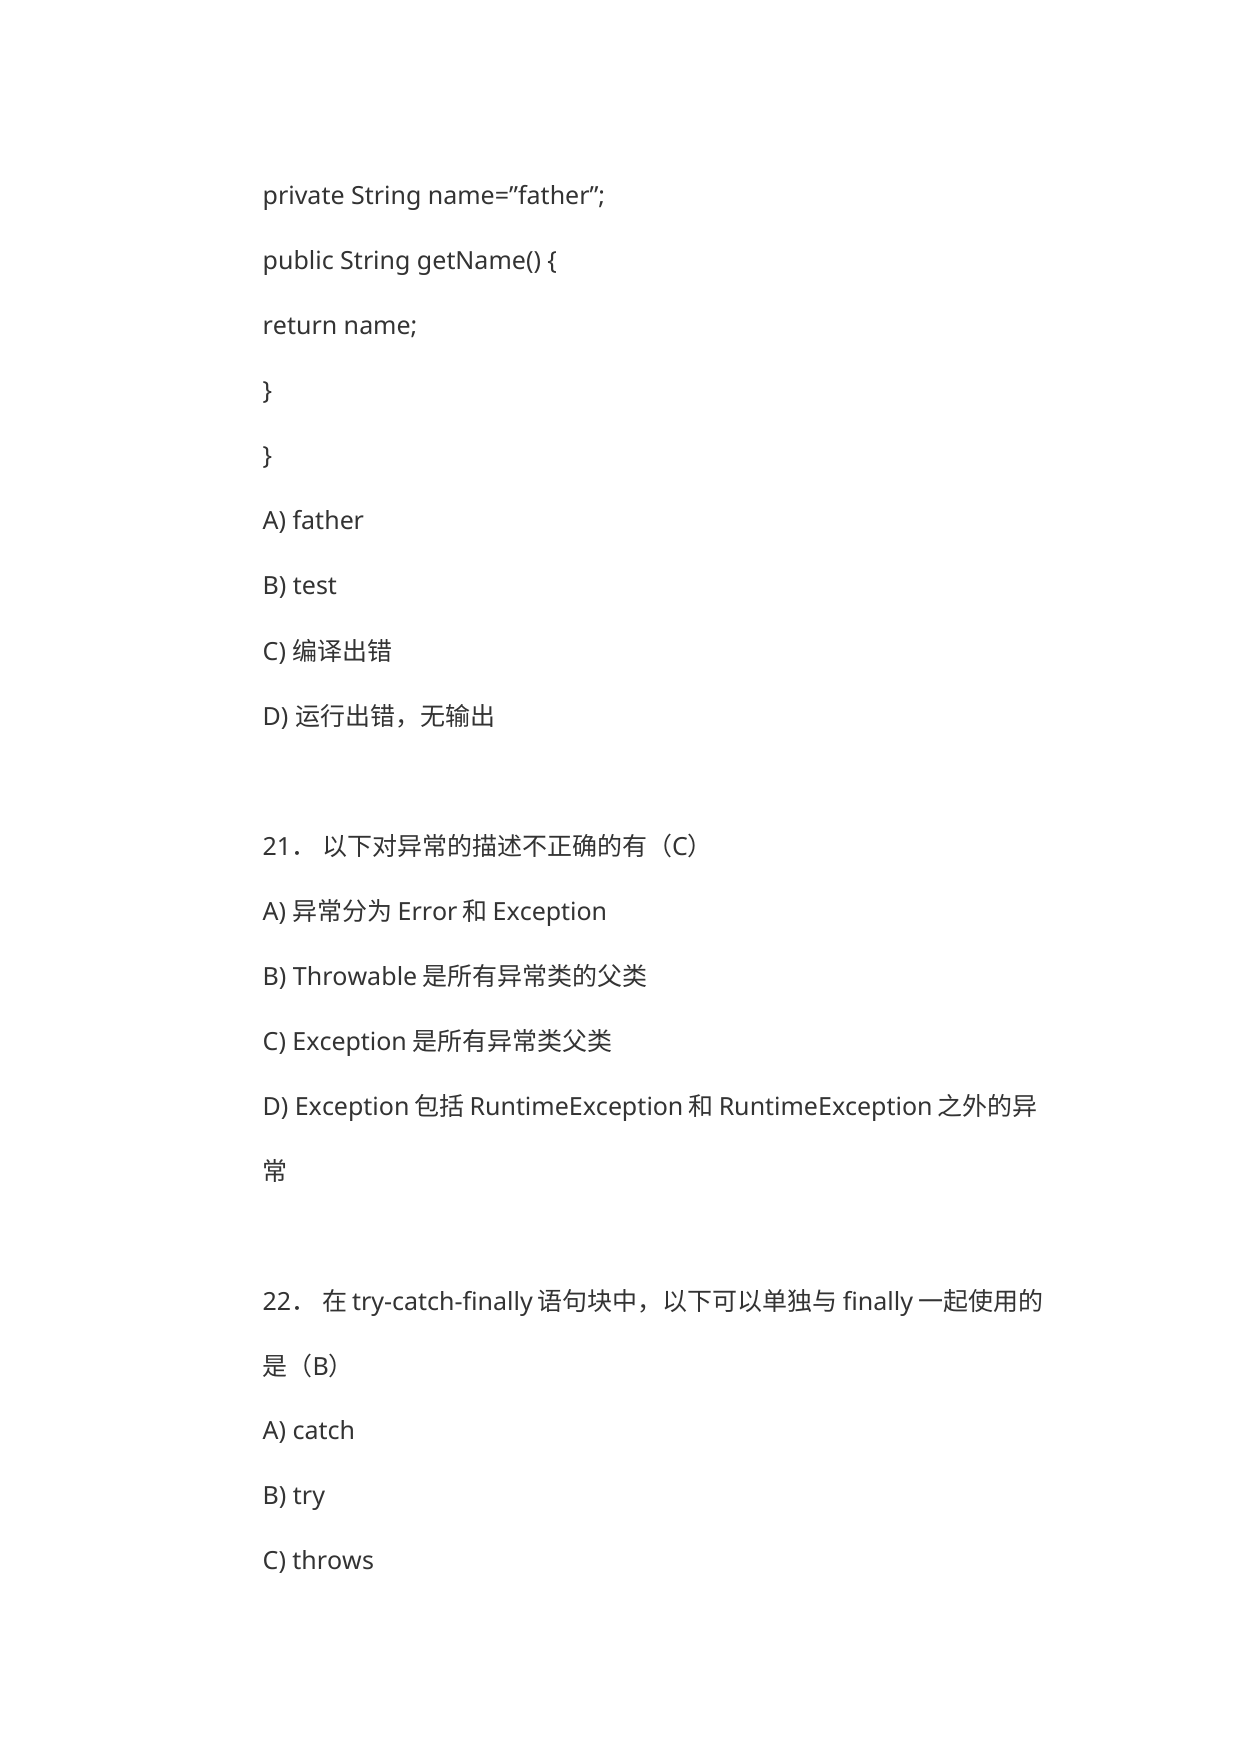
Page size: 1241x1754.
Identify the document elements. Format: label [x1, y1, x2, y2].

list [225, 162, 1053, 1592]
